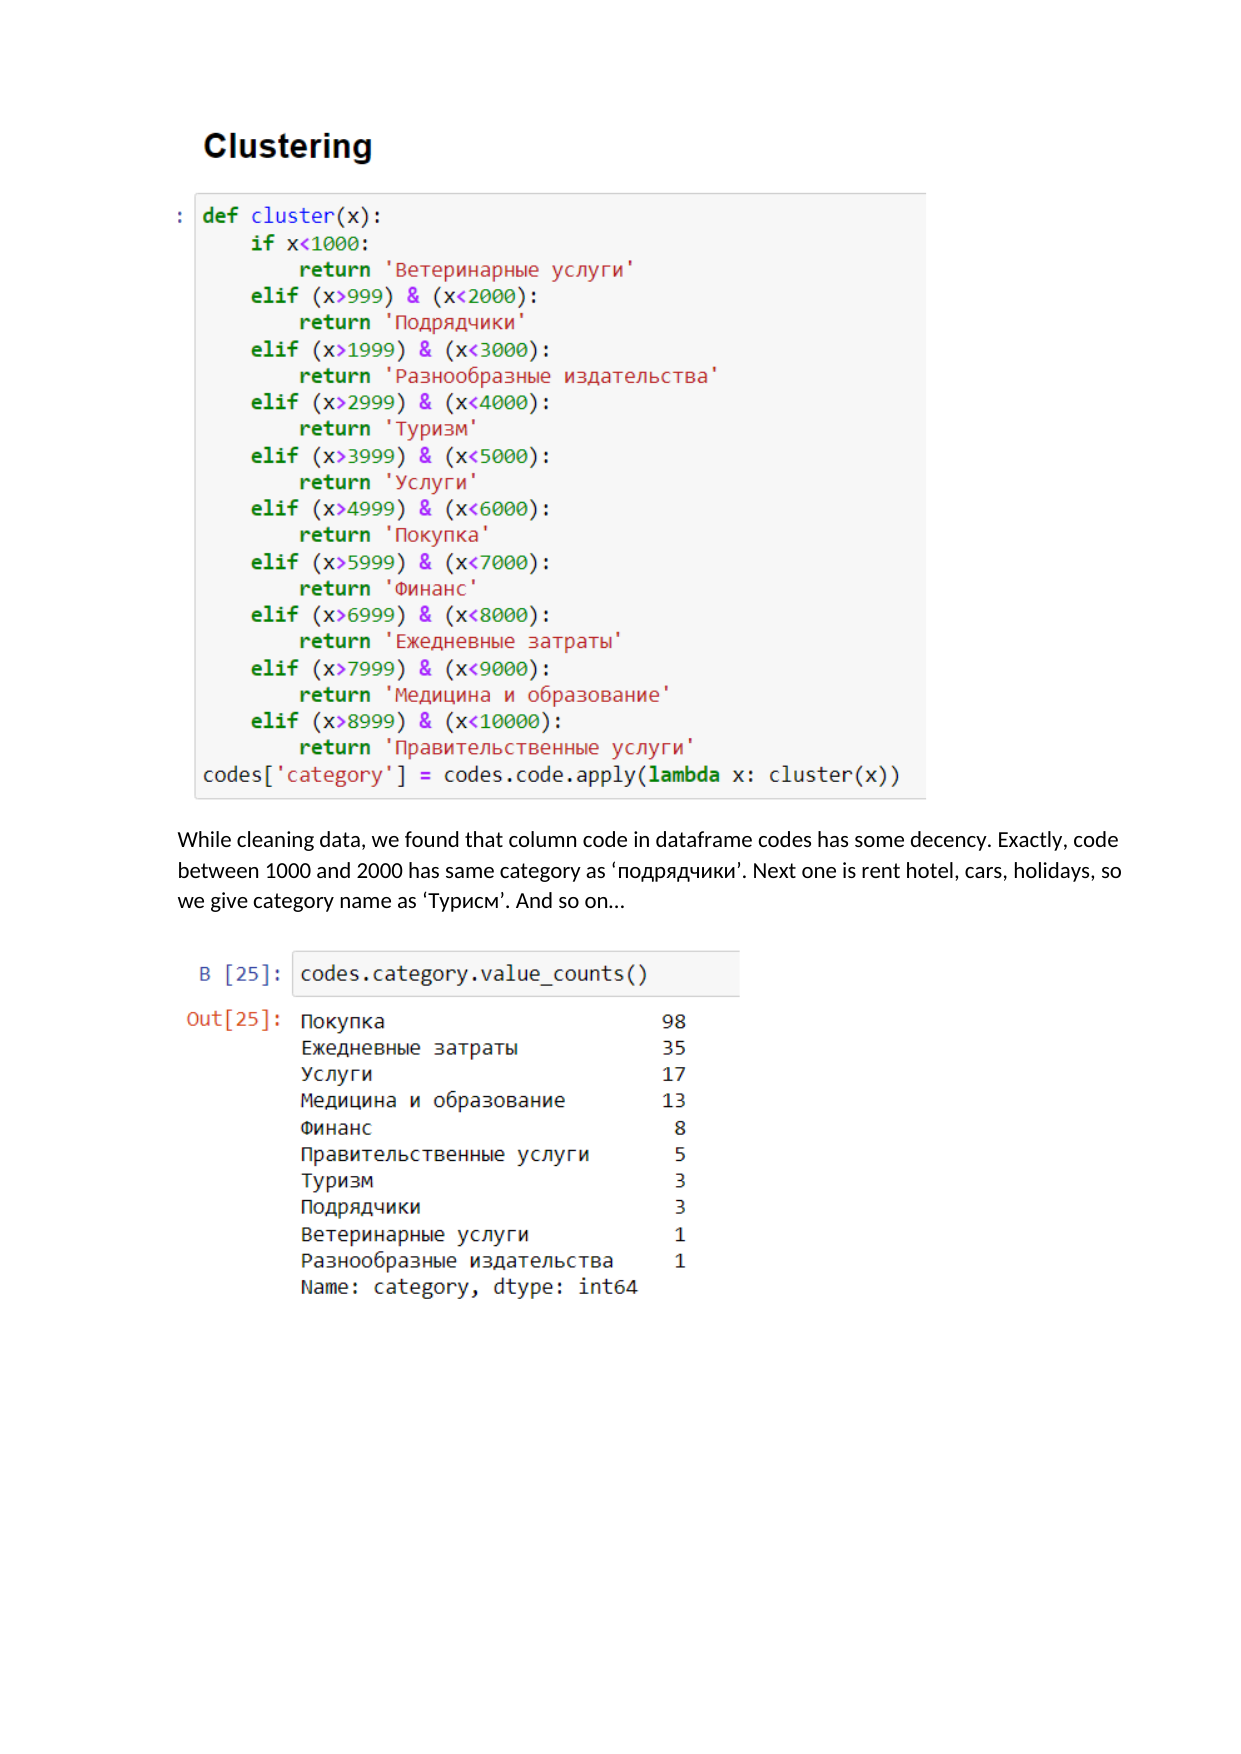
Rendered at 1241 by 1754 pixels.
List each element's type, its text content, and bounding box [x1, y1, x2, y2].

text While cleaning data, we found that column code in dataframe codes has some decency. Exactly, code between 1000 and 2000 has same category as ‘подрядчики’. Next one is rent hotel, cars, holidays, so we give category name as ‘Турисм’. And so on… [177, 826, 1152, 914]
picture [177, 932, 740, 1314]
picture [177, 118, 927, 807]
